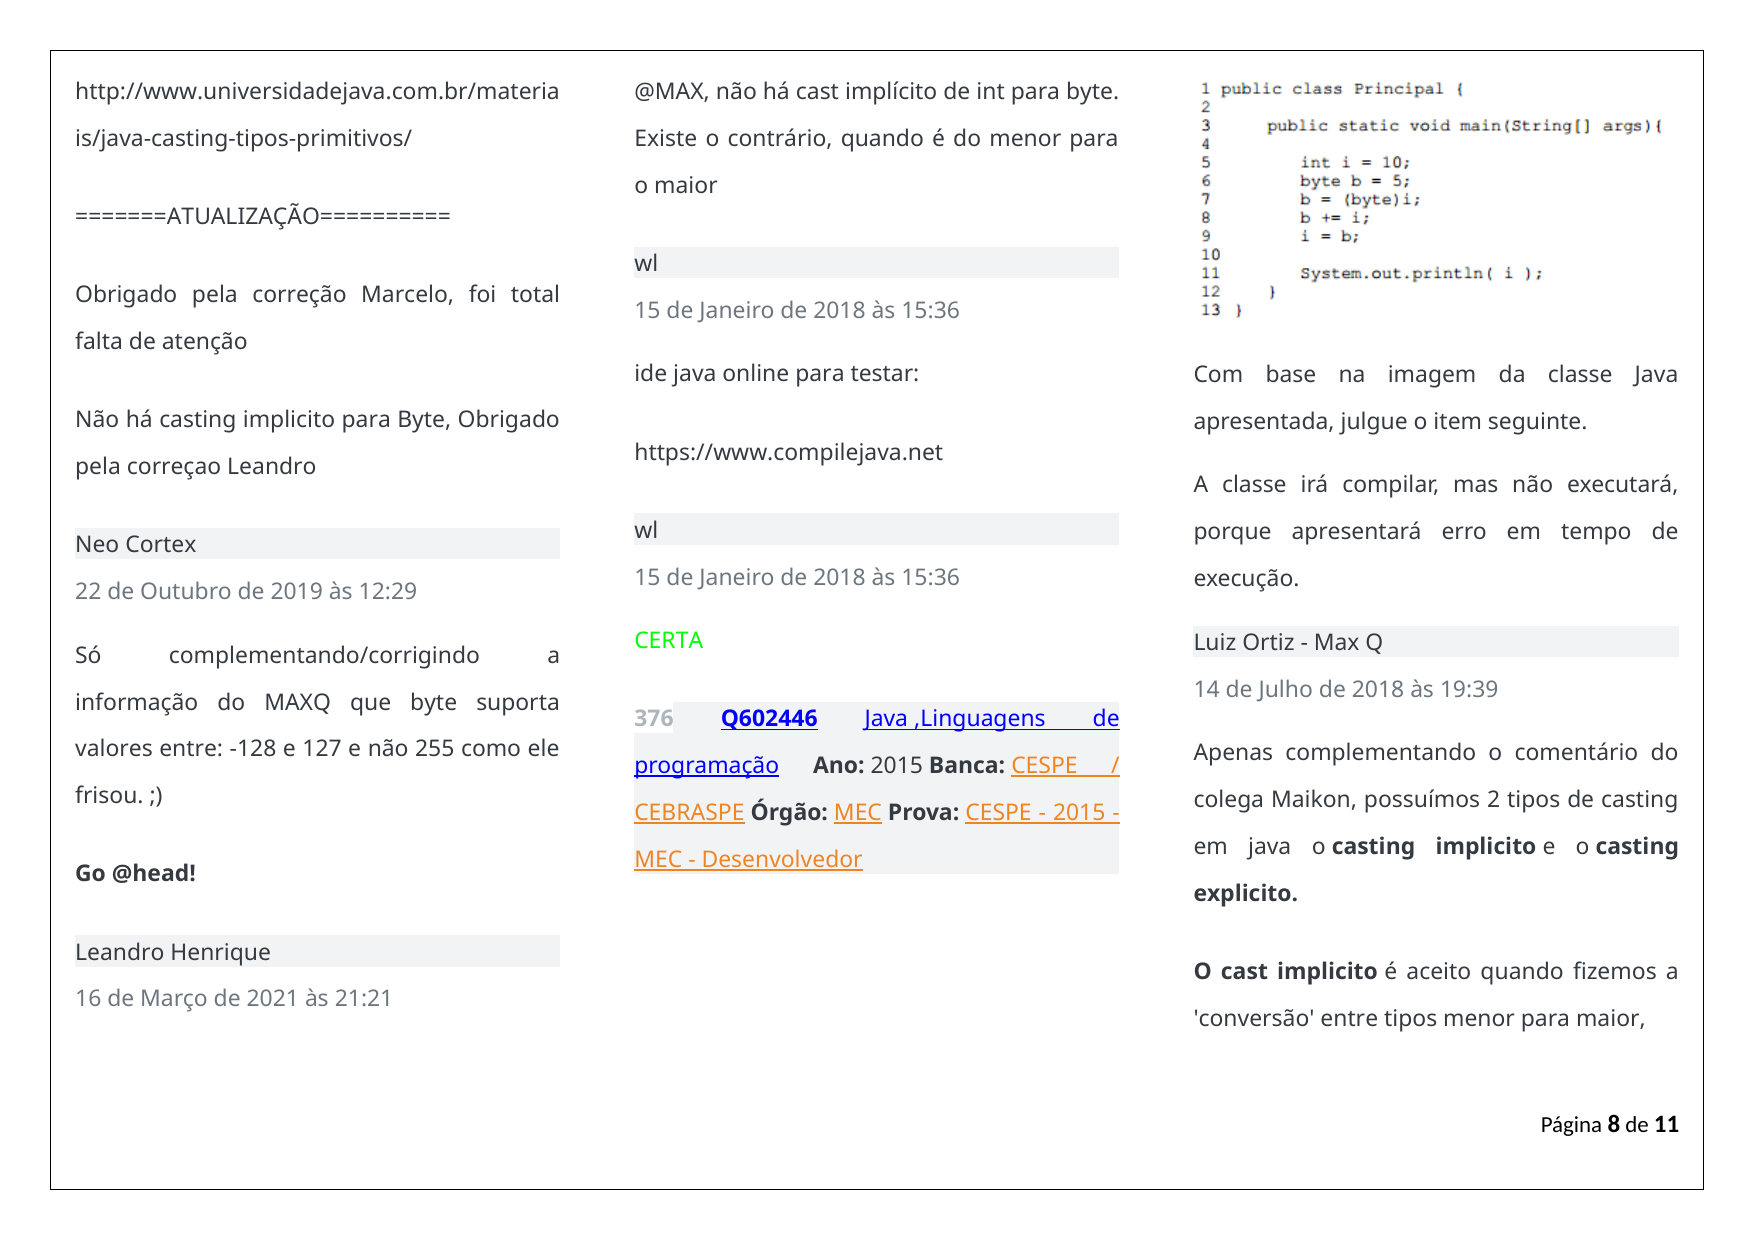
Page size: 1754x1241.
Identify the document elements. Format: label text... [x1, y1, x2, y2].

text O cast implicito é aceito quando fizemos a 'conversão' entre tipos menor para maior, [1193, 955, 1679, 1033]
text Só complementando/corrigindo a informação do MAXQ que byte suporta valores entre: -128 e 127 e não 255 como ele frisou. ;) [75, 638, 560, 810]
text wl [634, 513, 1119, 545]
text wl [634, 247, 1119, 278]
text 14 de Julho de 2018 às 19:39 [1193, 673, 1679, 704]
text 16 de Março de 2021 às 21:21 [75, 982, 560, 1013]
text 15 de Janeiro de 2018 às 15:36 [634, 294, 1119, 325]
text Obrigado pela correção Marcelo, foi total falta de atenção [75, 278, 560, 356]
text Go @head! [75, 857, 560, 888]
text 376 Q602446 Java ,Linguagens de programação Ano: 2015 Banca: CESPE / CEBRASPE Órgão: MEC Prova: CESPE - 2015 - MEC - Desenvolvedor [634, 702, 1119, 874]
text ide java online para testar: [634, 357, 1119, 388]
text =======ATUALIZAÇÃO========== [75, 200, 560, 231]
text Leandro Henrique [75, 935, 560, 967]
text CERTA [634, 624, 1119, 655]
text Apenas complementando o comentário do colega Maikon, possuímos 2 tipos de casting em java o casting implicito e o casting explicito. [1193, 736, 1679, 908]
text Com base na imagem da classe Java apresentada, julgue o item seguinte. [1193, 358, 1679, 436]
text 22 de Outubro de 2019 às 12:29 [75, 575, 560, 606]
text Não há casting implicito para Byte, Obrigado pela correçao Leandro [75, 403, 560, 481]
text Para quem quiser relembrar ou aprender o casting aconselho: http://www.universidadejava.com.br/materiais/java-casting-tipos-primitivos/ [75, 75, 560, 153]
text @MAX, não há cast implícito de int para byte. Existe o contrário, quando é do menor para o maior [634, 75, 1119, 200]
text Neo Cortex [75, 528, 560, 559]
picture [1193, 75, 1675, 328]
text A classe irá compilar, mas não executará, porque apresentará erro em tempo de execução. [1193, 468, 1679, 593]
text 15 de Janeiro de 2018 às 15:36 [634, 560, 1119, 592]
text Luiz Ortiz - Max Q [1193, 626, 1679, 657]
text https://www.compilejava.net [634, 435, 1119, 467]
